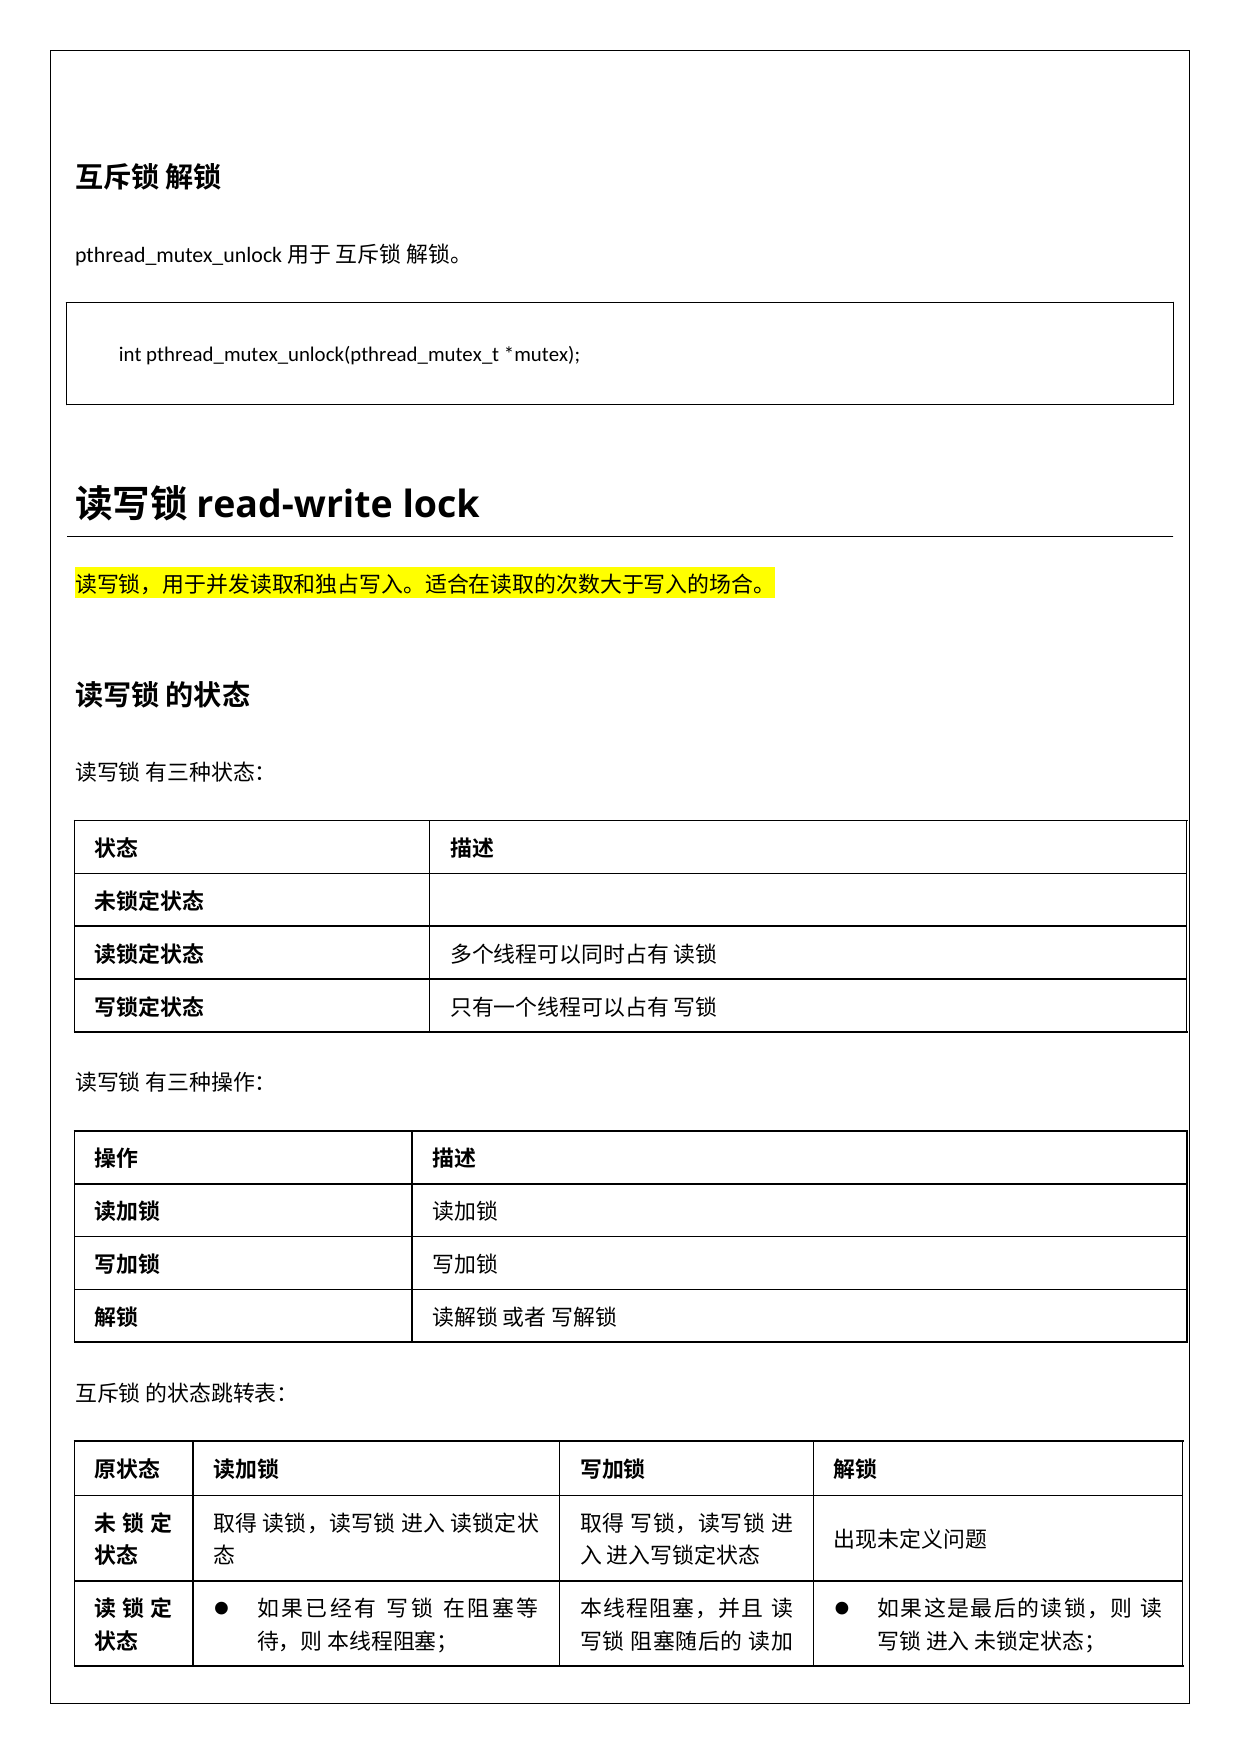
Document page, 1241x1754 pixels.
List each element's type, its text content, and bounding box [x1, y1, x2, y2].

table_cell 读加锁 [75, 1185, 411, 1236]
table_cell 写锁定状态 [75, 980, 429, 1031]
table_cell 未锁定状态 [75, 874, 429, 925]
text 读写锁 有三种状态： [75, 755, 1165, 787]
table_header 状态 [75, 821, 429, 872]
text 读写锁，用于并发读取和独占写入。适合在读取的次数大于写入的场合。 [75, 566, 1165, 599]
subtitle 读写锁 read-write lock [67, 467, 1173, 536]
table_cell [430, 874, 1186, 925]
table_cell 读锁定状态 [75, 1582, 192, 1665]
table_header 原状态 [75, 1442, 192, 1495]
table_cell 取得 写锁，读写锁 进入 进入写锁定状态 [560, 1496, 813, 1580]
text 互斥锁 的状态跳转表： [75, 1375, 1165, 1408]
table_header 描述 [413, 1132, 1186, 1183]
table_cell 读解锁 或者 写解锁 [413, 1290, 1186, 1341]
table_cell 只有一个线程可以占有 写锁 [430, 980, 1186, 1031]
table_cell 未锁定状态 [75, 1496, 192, 1580]
table_cell 写加锁 [413, 1237, 1186, 1288]
table_cell 出现未定义问题 [814, 1496, 1182, 1580]
subtitle 互斥锁 解锁 [75, 142, 1165, 207]
table_header 操作 [75, 1132, 411, 1183]
table_header 写加锁 [560, 1442, 813, 1495]
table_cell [194, 1582, 559, 1665]
table_cell 读加锁 [413, 1185, 1186, 1236]
subtitle 读写锁 的状态 [75, 661, 1165, 726]
table_cell 取得 读锁，读写锁 进入 读锁定状态 [194, 1496, 559, 1580]
table_cell 多个线程可以同时占有 读锁 [430, 927, 1186, 978]
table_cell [814, 1582, 1182, 1665]
table_cell 读锁定状态 [75, 927, 429, 978]
text 读写锁 有三种操作： [75, 1065, 1165, 1097]
text int pthread_mutex_unlock(pthread_mutex_t *mutex); [75, 337, 1165, 370]
table_header 读加锁 [194, 1442, 559, 1495]
table_header 描述 [430, 821, 1186, 872]
text pthread_mutex_unlock 用于 互斥锁 解锁。 [75, 237, 1165, 269]
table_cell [560, 1582, 813, 1665]
table_cell 写加锁 [75, 1237, 411, 1288]
table_cell 解锁 [75, 1290, 411, 1341]
table_header 解锁 [814, 1442, 1182, 1495]
